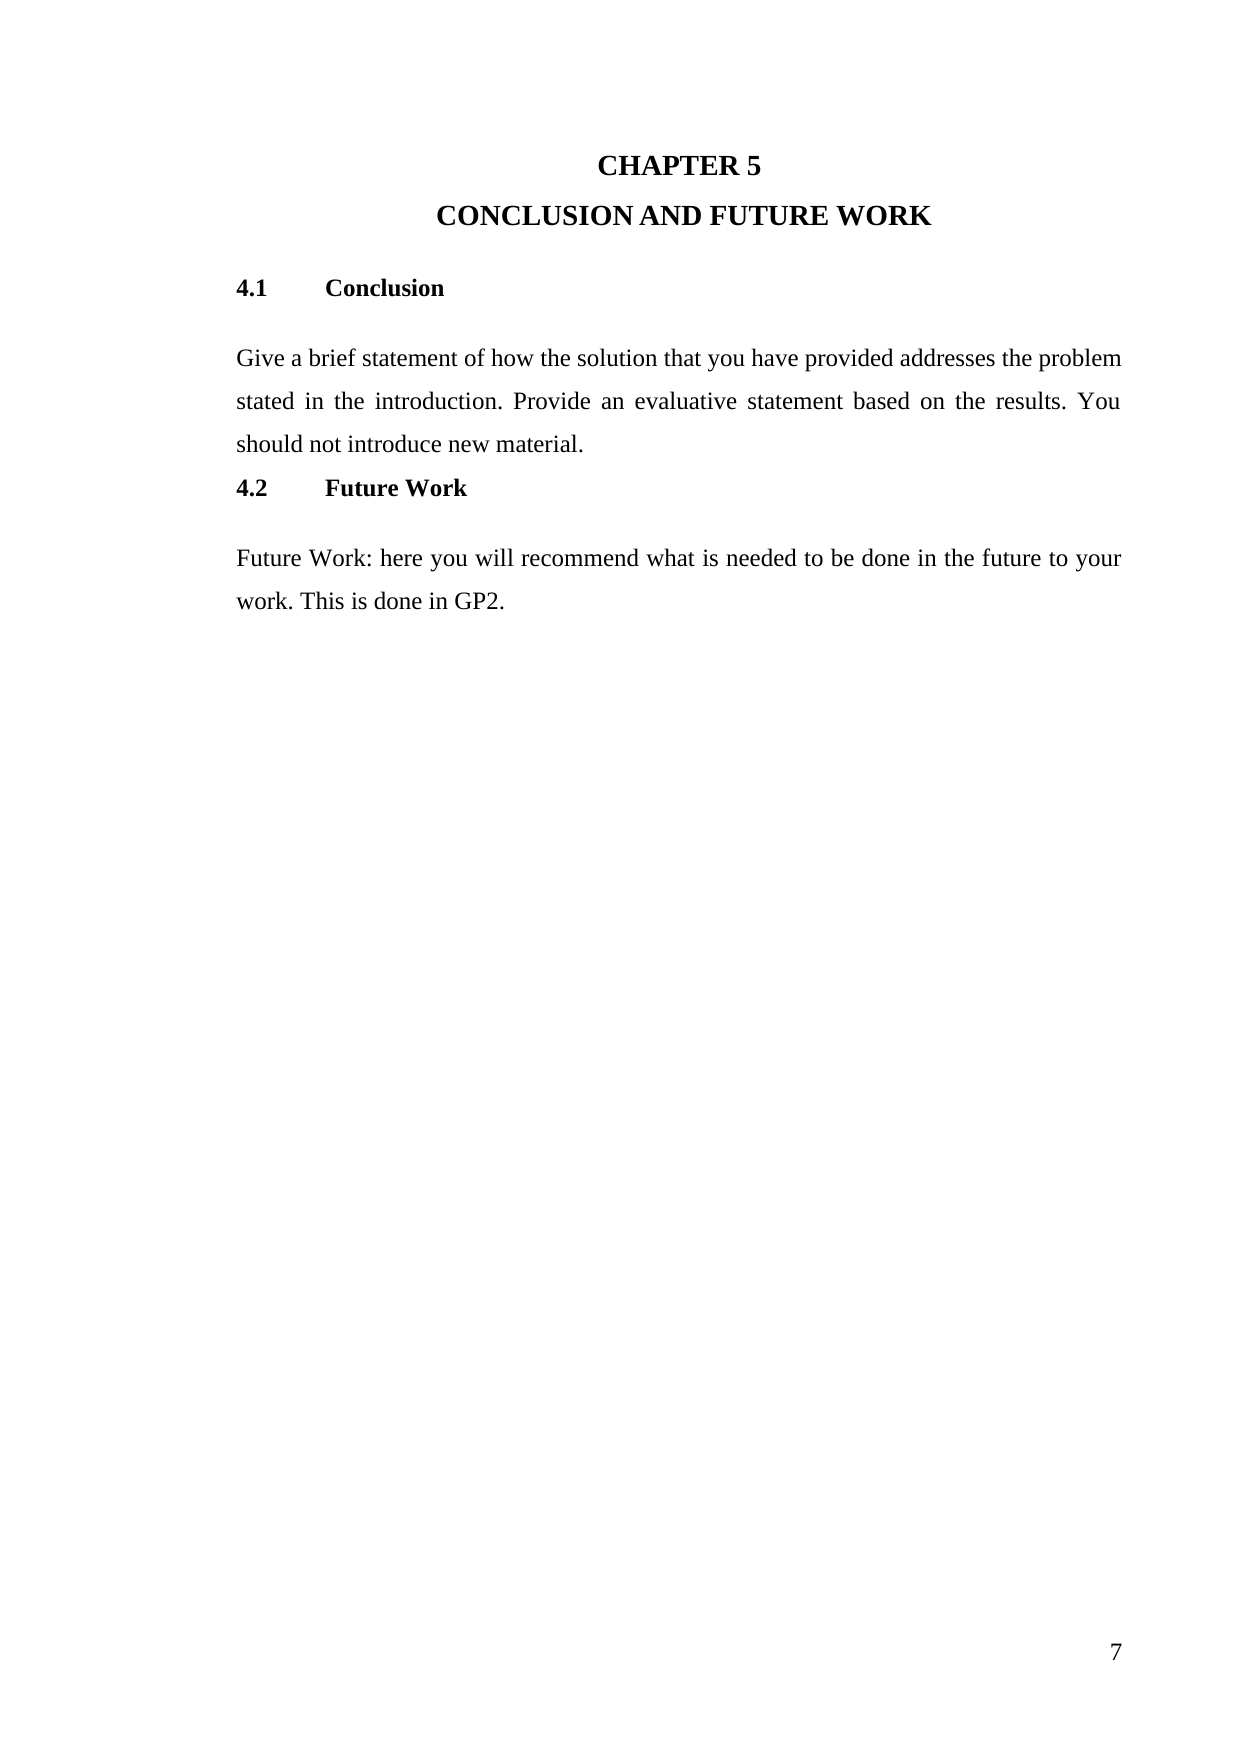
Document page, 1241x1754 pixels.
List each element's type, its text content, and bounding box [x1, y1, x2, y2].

subtitle Future Work [236, 473, 1122, 501]
text CHAPTER 5 [236, 148, 1122, 181]
text Future Work: here you will recommend what is needed to be done in the future to your work. This is done in GP2. [236, 543, 1122, 614]
text CONCLUSION AND FUTURE WORK [246, 198, 1122, 232]
text Give a brief statement of how the solution that you have provided addresses the problem stated in the introduction. Provide an evaluative statement based on the results. You should not introduce new material. [236, 343, 1122, 458]
subtitle Conclusion [236, 273, 1122, 302]
